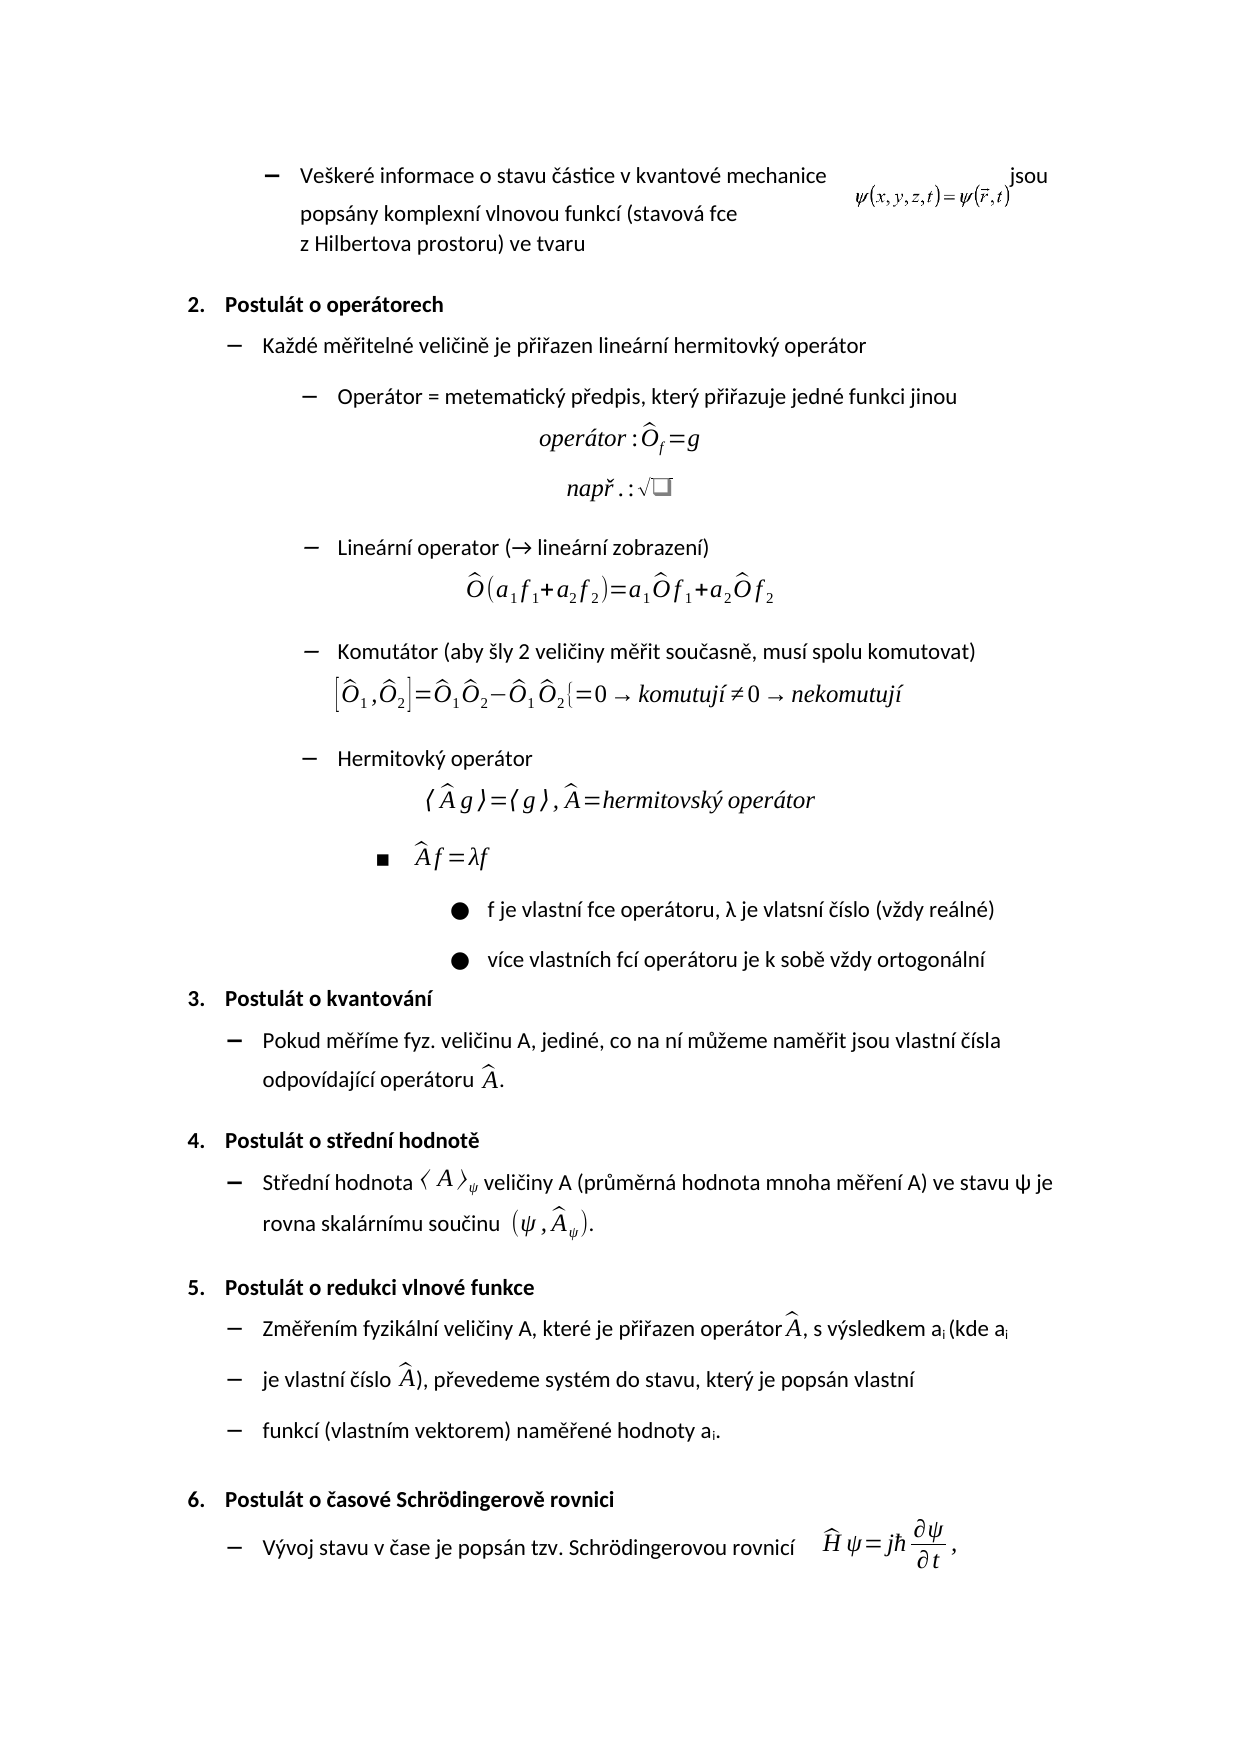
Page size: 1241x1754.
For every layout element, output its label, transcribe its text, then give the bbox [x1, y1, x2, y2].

picture [852, 180, 1010, 213]
list Střední hodnota veličiny A (průměrná hodnota mnoha měření A) ve stavu ψ je rovna skalárnímu součinu . [225, 1157, 1090, 1240]
list funkcí (vlastním vektorem) naměřené hodnoty ai. [225, 1404, 1090, 1451]
list Operátor = metematický předpis, který přiřazuje jedné funkci jinou [300, 371, 1090, 418]
list Postulát o redukci vlnové funkce [187, 1273, 1090, 1301]
list Postulát o operátorech [187, 290, 1090, 318]
list Hermitovký operátor [300, 732, 1090, 779]
list je vlastní číslo ), převedeme systém do stavu, který je popsán vlastní [225, 1353, 1090, 1401]
list Veškeré informace o stavu částice v kvantové mechanice jsou popsány komplexní vlnovou funkcí (stavová fce z Hilbertova prostoru) ve tvaru [262, 150, 1090, 257]
list Komutátor (aby šly 2 veličiny měřit současně, musí spolu komutovat) [300, 625, 1090, 672]
list Lineární operator (→ lineární zobrazení) [300, 521, 1090, 568]
list Vývoj stavu v čase je popsán tzv. Schrödingerovou rovnicí [225, 1515, 1090, 1574]
list Pokud měříme fyz. veličinu A, jediné, co na ní můžeme naměřit jsou vlastní čísla odpovídající operátoru . [225, 1015, 1090, 1094]
list Postulát o časové Schrödingerově rovnici [187, 1485, 1090, 1513]
list Postulát o kvantování [187, 984, 1090, 1012]
list Postulát o střední hodnotě [187, 1127, 1090, 1155]
list f je vlastní fce operátoru, λ je vlatsní číslo (vždy reálné) [450, 883, 1090, 930]
list Změřením fyzikální veličiny A, které je přiřazen operátor, s výsledkem ai (kde ai [225, 1303, 1090, 1350]
list více vlastních fcí operátoru je k sobě vždy ortogonální [450, 934, 1090, 981]
list Každé měřitelné veličině je přiřazen lineární hermitovký operátor [225, 320, 1090, 367]
